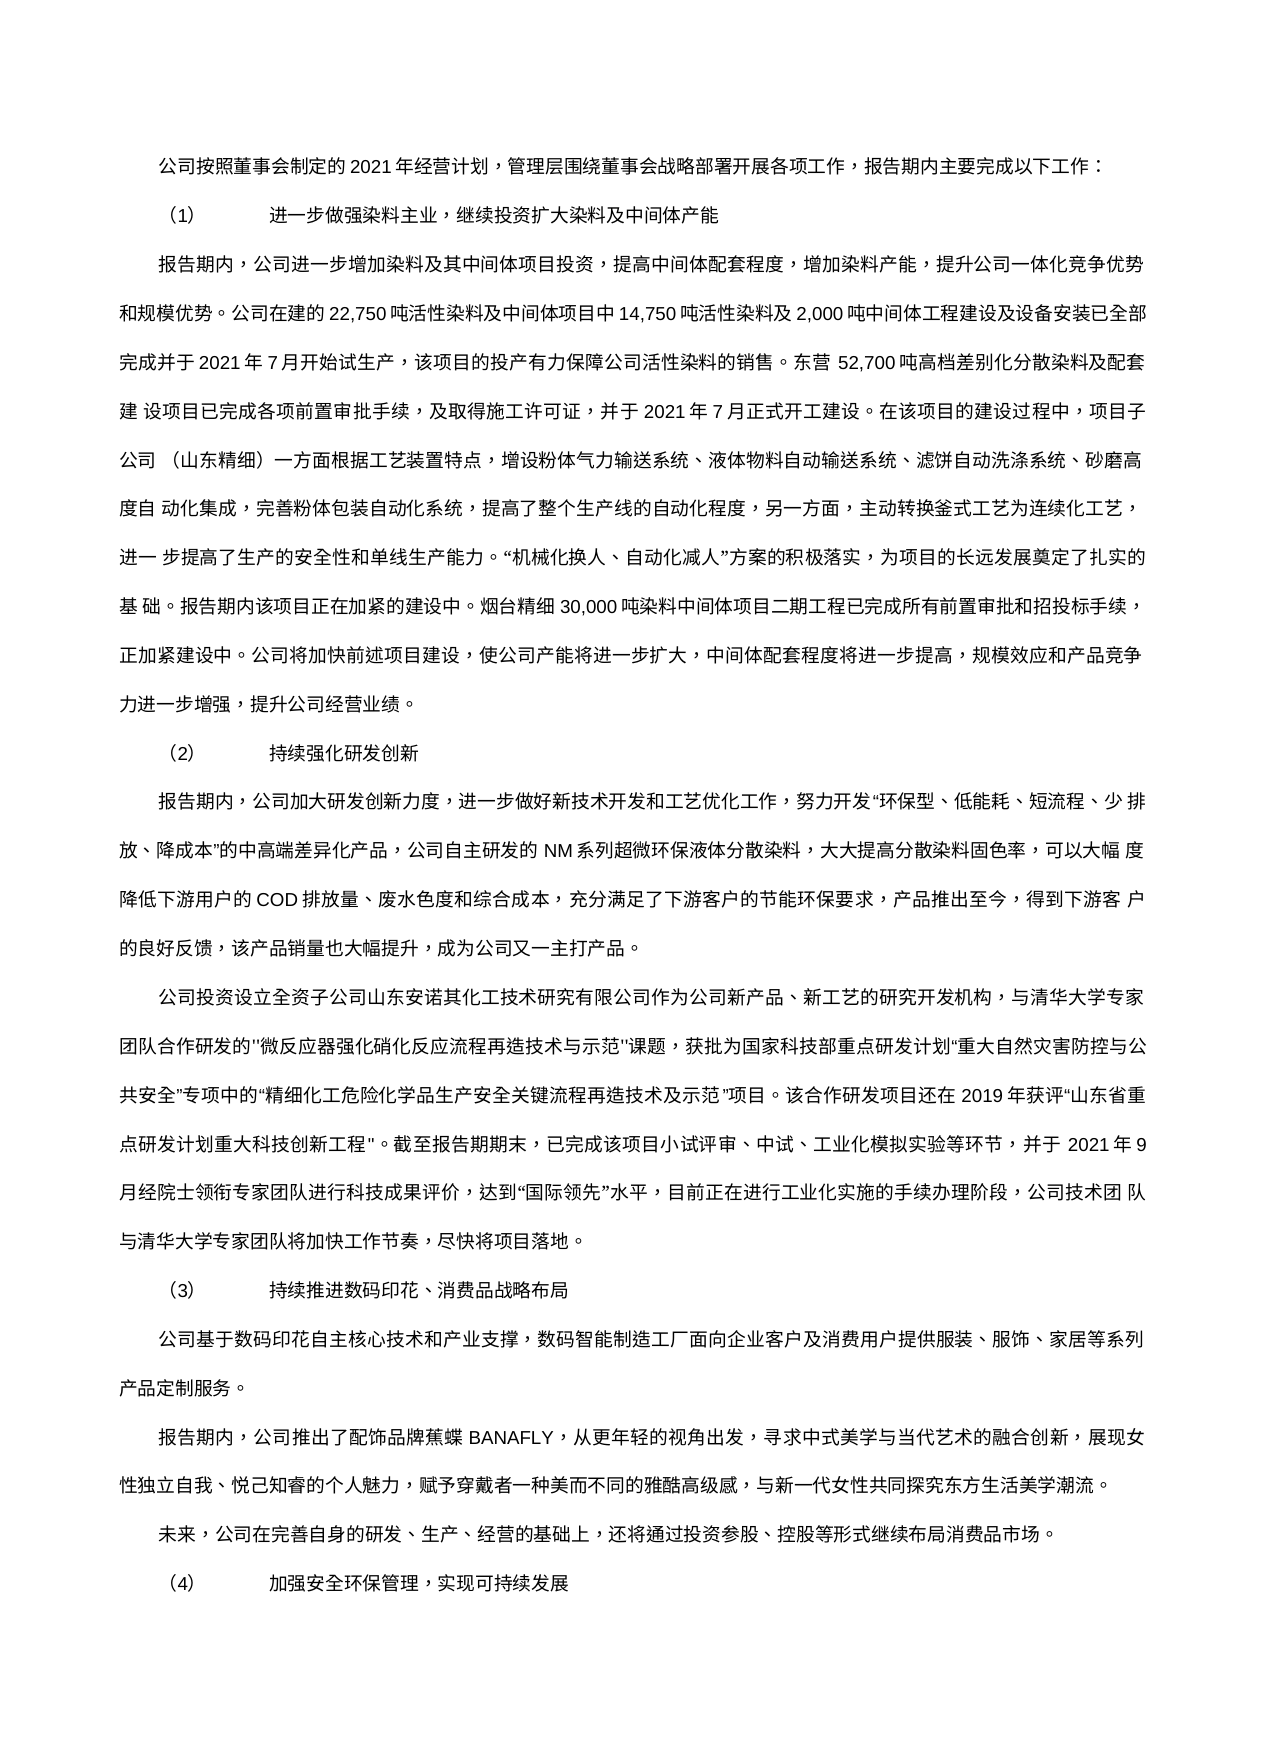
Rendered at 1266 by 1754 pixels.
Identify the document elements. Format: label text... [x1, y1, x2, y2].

text （1） 进一步做强染料主业，继续投资扩大染料及中间体产能 [119, 184, 1147, 232]
text 报告期内，公司进一步增加染料及其中间体项目投资，提高中间体配套程度，增加染料产能，提升公司一体化竞争优势 和规模优势。公司在建的22,750吨活性染料及中间体项目中14,750吨活性染料及2,000吨中间体工程建设及设备安装已全部 完成并于2021年7月开始试生产，该项目的投产有力保障公司活性染料的销售。东营52,700吨高档差别化分散染料及配套建 设项目已完成各项前置审批手续，及取得施工许可证，并于2021年7月正式开工建设。在该项目的建设过程中，项目子公司 （山东精细）一方面根据工艺装置特点，增设粉体气力输送系统、液体物料自动输送系统、滤饼自动洗涤系统、砂磨高度自 动化集成，完善粉体包装自动化系统，提高了整个生产线的自动化程度，另一方面，主动转换釜式工艺为连续化工艺，进一 步提高了生产的安全性和单线生产能力。“机械化换人、自动化减人”方案的积极落实，为项目的长远发展奠定了扎实的基 础。报告期内该项目正在加紧的建设中。烟台精细30,000吨染料中间体项目二期工程已完成所有前置审批和招投标手续， 正加紧建设中。公司将加快前述项目建设，使公司产能将进一步扩大，中间体配套程度将进一步提高，规模效应和产品竞争 力进一步增强，提升公司经营业绩。 [119, 232, 1147, 721]
text （4） 加强安全环保管理，实现可持续发展 [119, 1552, 1147, 1600]
text 未来，公司在完善自身的研发、生产、经营的基础上，还将通过投资参股、控股等形式继续布局消费品市场。 [119, 1503, 1147, 1552]
text 公司投资设立全资子公司山东安诺其化工技术研究有限公司作为公司新产品、新工艺的研究开发机构，与清华大学专家 团队合作研发的''微反应器强化硝化反应流程再造技术与示范''课题，获批为国家科技部重点研发计划“重大自然灾害防控与公 共安全”专项中的“精细化工危险化学品生产安全关键流程再造技术及示范”项目。该合作研发项目还在2019年获评“山东省重 点研发计划重大科技创新工程"。截至报告期期末，已完成该项目小试评审、中试、工业化模拟实验等环节，并于2021年9 月经院士领衔专家团队进行科技成果评价，达到“国际领先”水平，目前正在进行工业化实施的手续办理阶段，公司技术团 队与清华大学专家团队将加快工作节奏，尽快将项目落地。 [119, 965, 1147, 1258]
text 报告期内，公司推出了配饰品牌蕉蝶BANAFLY，从更年轻的视角出发，寻求中式美学与当代艺术的融合创新，展现女 性独立自我、悦己知睿的个人魅力，赋予穿戴者一种美而不同的雅酷高级感，与新一代女性共同探究东方生活美学潮流。 [119, 1405, 1147, 1503]
text 公司按照董事会制定的2021年经营计划，管理层围绕董事会战略部署开展各项工作，报告期内主要完成以下工作： [119, 135, 1147, 184]
text 公司基于数码印花自主核心技术和产业支撑，数码智能制造工厂面向企业客户及消费用户提供服装、服饰、家居等系列 产品定制服务。 [119, 1307, 1147, 1405]
text （3） 持续推进数码印花、消费品战略布局 [119, 1258, 1147, 1307]
text 报告期内，公司加大研发创新力度，进一步做好新技术开发和工艺优化工作，努力开发“环保型、低能耗、短流程、少 排放、降成本”的中高端差异化产品，公司自主研发的NM系列超微环保液体分散染料，大大提高分散染料固色率，可以大幅 度降低下游用户的COD排放量、废水色度和综合成本，充分满足了下游客户的节能环保要求，产品推出至今，得到下游客 户的良好反馈，该产品销量也大幅提升，成为公司又一主打产品。 [119, 770, 1147, 965]
text （2） 持续强化研发创新 [119, 721, 1147, 770]
